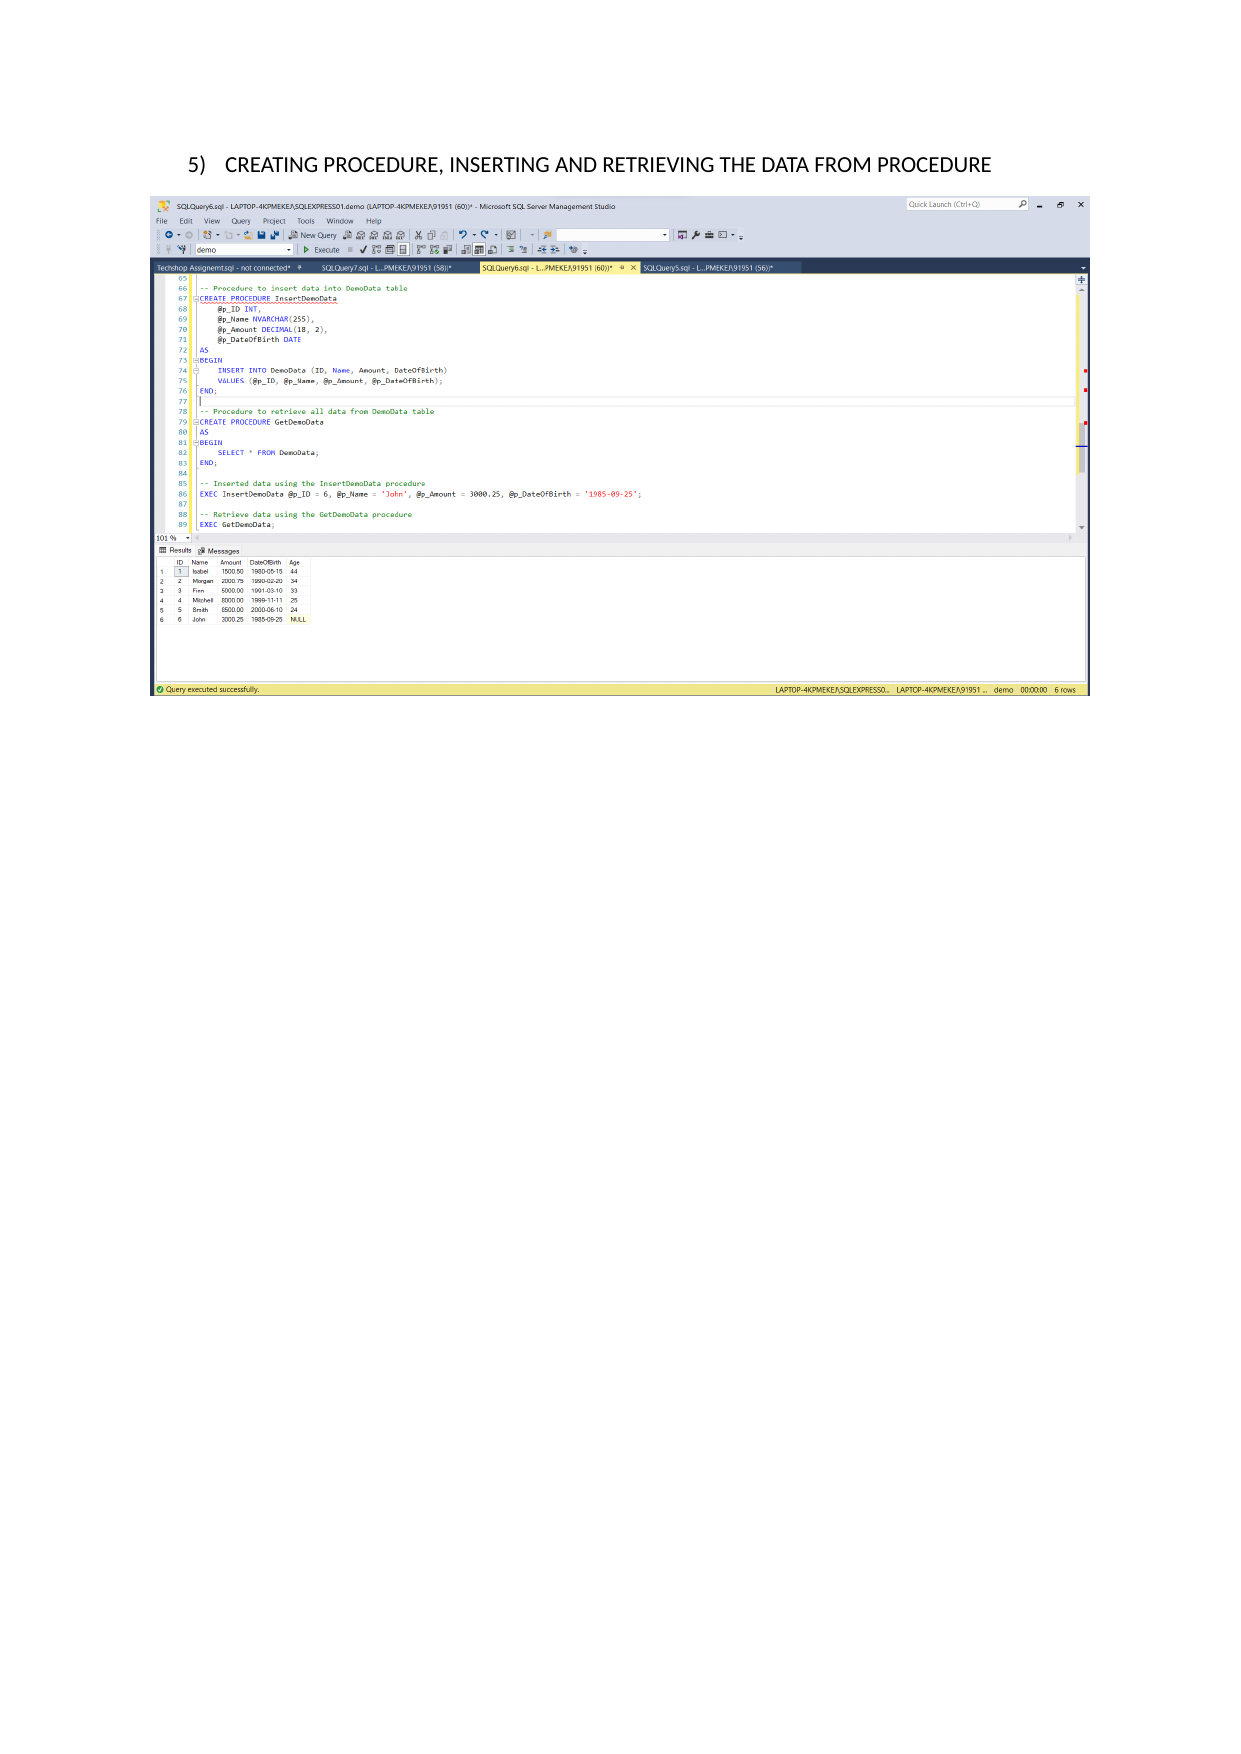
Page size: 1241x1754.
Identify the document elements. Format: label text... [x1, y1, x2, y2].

list CREATING PROCEDURE, INSERTING AND RETRIEVING THE DATA FROM PROCEDURE [187, 150, 1090, 178]
picture [150, 196, 1090, 696]
